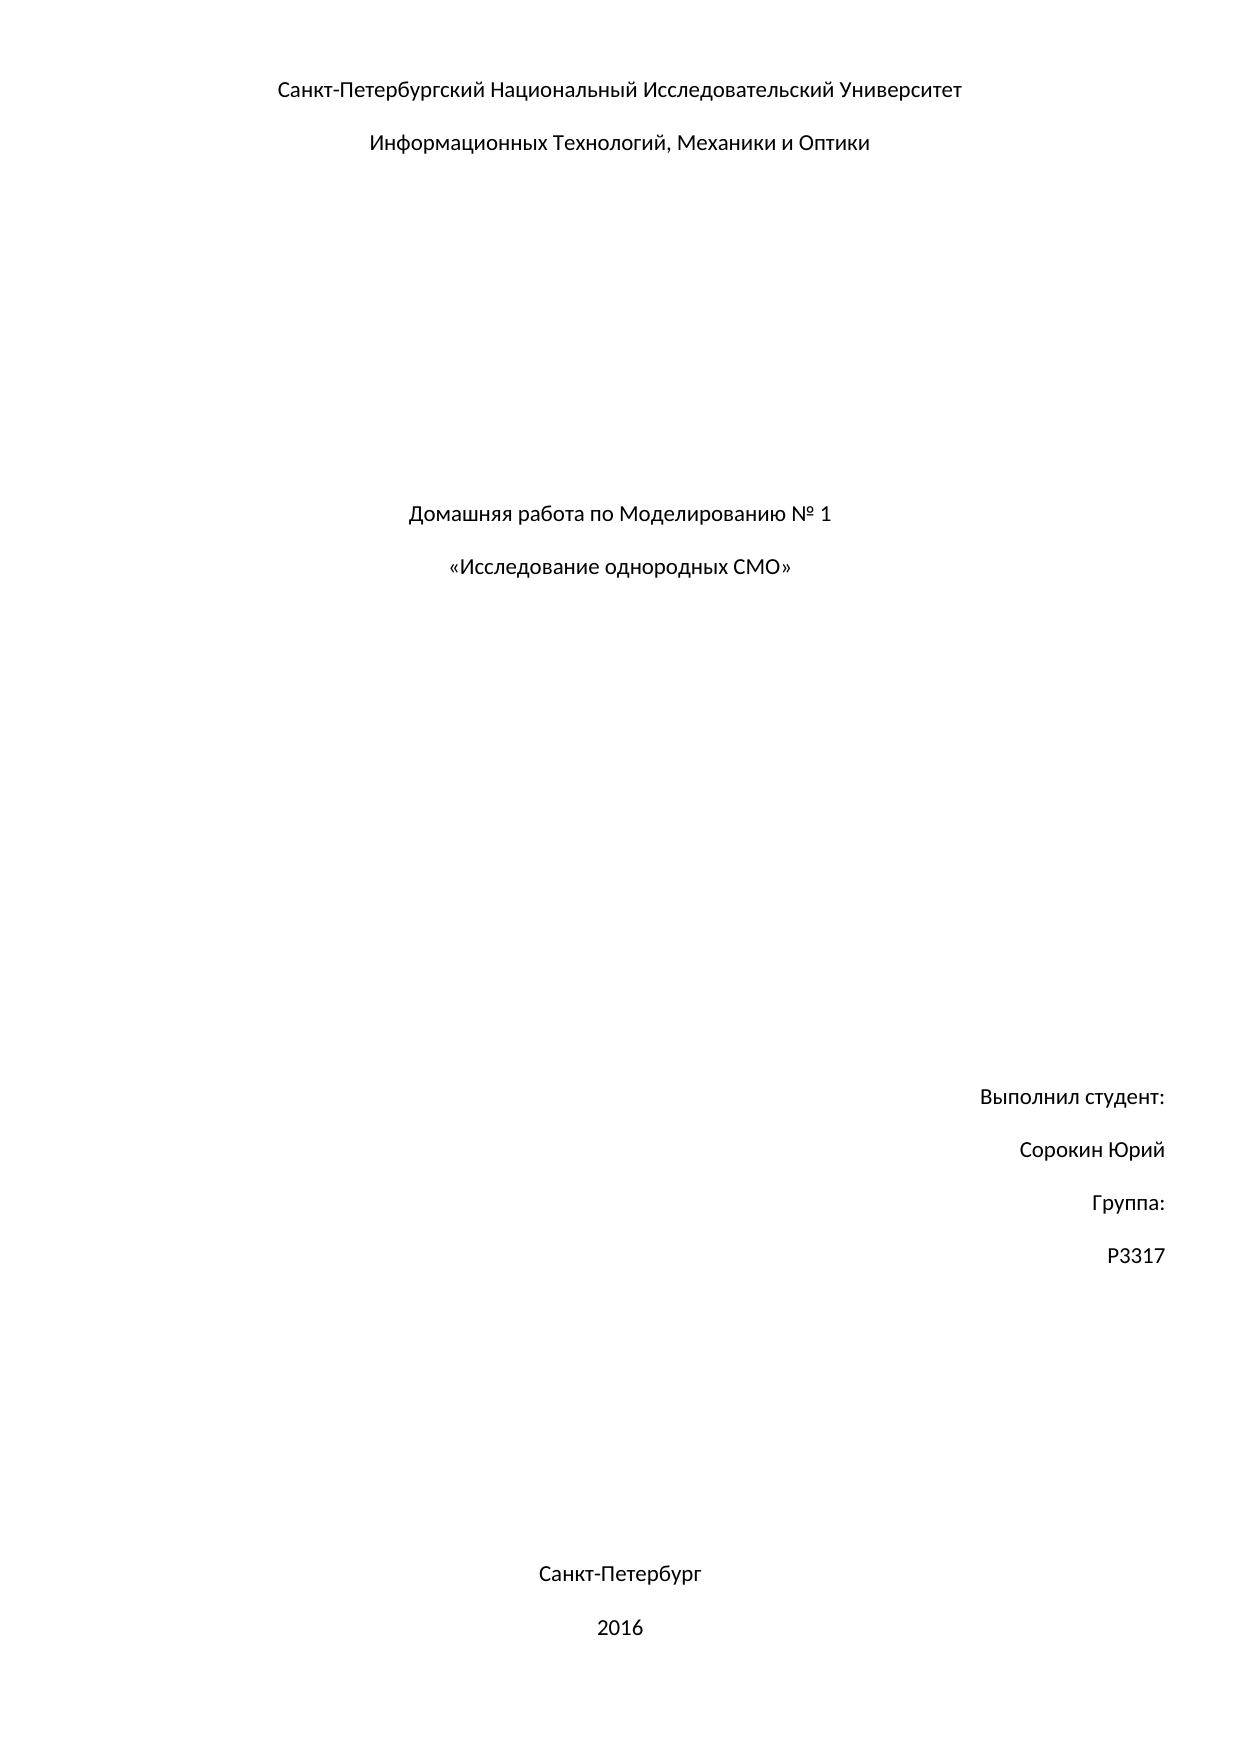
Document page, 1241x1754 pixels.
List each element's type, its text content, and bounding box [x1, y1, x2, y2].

text Информационных Технологий, Механики и Оптики [75, 128, 1165, 156]
text Санкт-Петербургский Национальный Исследовательский Университет [75, 75, 1165, 103]
text Домашняя работа по Моделированию № 1 [75, 499, 1165, 527]
text Группа: [75, 1188, 1165, 1216]
text Выполнил студент: [75, 1082, 1165, 1110]
text Санкт-Петербург [75, 1559, 1165, 1588]
text Сорокин Юрий [75, 1135, 1165, 1163]
text Р3317 [75, 1241, 1165, 1269]
text 2016 [75, 1613, 1165, 1641]
text «Исследование однородных СМО» [75, 552, 1165, 580]
